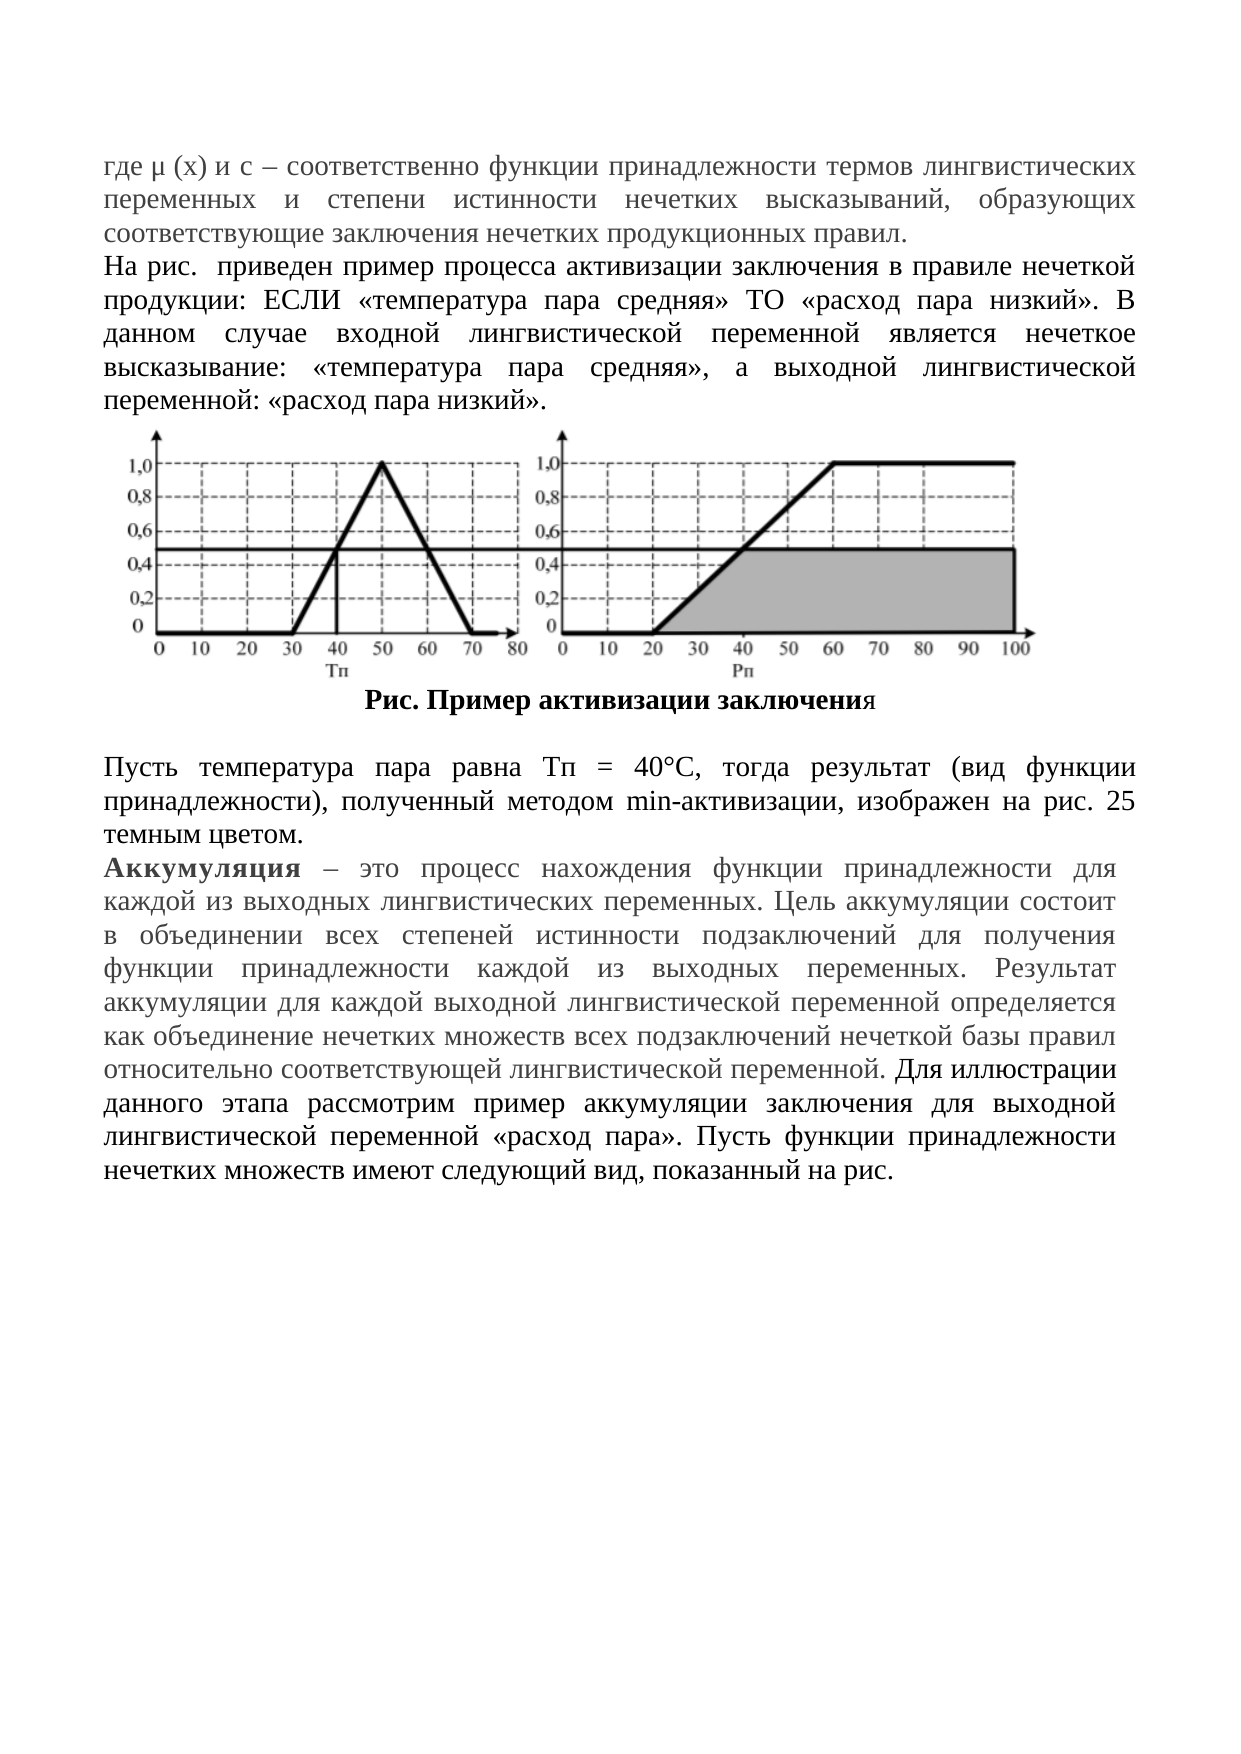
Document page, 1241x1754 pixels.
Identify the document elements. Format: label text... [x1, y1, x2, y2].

picture [103, 416, 1061, 683]
text Рис. Пример активизации заключения [103, 682, 1137, 716]
text где μ (x) и c – соответственно функции принадлежности термов лингвистических переменных и степени истинности нечетких высказываний, образующих соответствующие заключения нечетких продукционных правил. [103, 148, 1137, 248]
text Аккумуляция – это процесс нахождения функции принадлежности для каждой из выходных лингвистических переменных. Цель аккумуляции состоит в объединении всех степеней истинности подзаключений для получения функции принадлежности каждой из выходных переменных. Результат аккумуляции для каждой выходной лингвистической переменной определяется как объединение нечетких множеств всех подзаключений нечеткой базы правил относительно соответствующей лингвистической переменной. Для иллюстрации данного этапа рассмотрим пример аккумуляции заключения для выходной лингвистической переменной «расход пара». Пусть функции принадлежности нечетких множеств имеют следующий вид, показанный на рис. [103, 850, 1117, 1185]
text На рис. приведен пример процесса активизации заключения в правиле нечеткой продукции: ЕСЛИ «температура пара средняя» ТО «расход пара низкий». В данном случае входной лингвистической переменной является нечеткое высказывание: «температура пара средняя», а выходной лингвистической переменной: «расход пара низкий». [103, 248, 1137, 416]
text Пусть температура пара равна Тп = 40°С, тогда результат (вид функции принадлежности), полученный методом min-активизации, изображен на рис. 25 темным цветом. [103, 749, 1137, 850]
